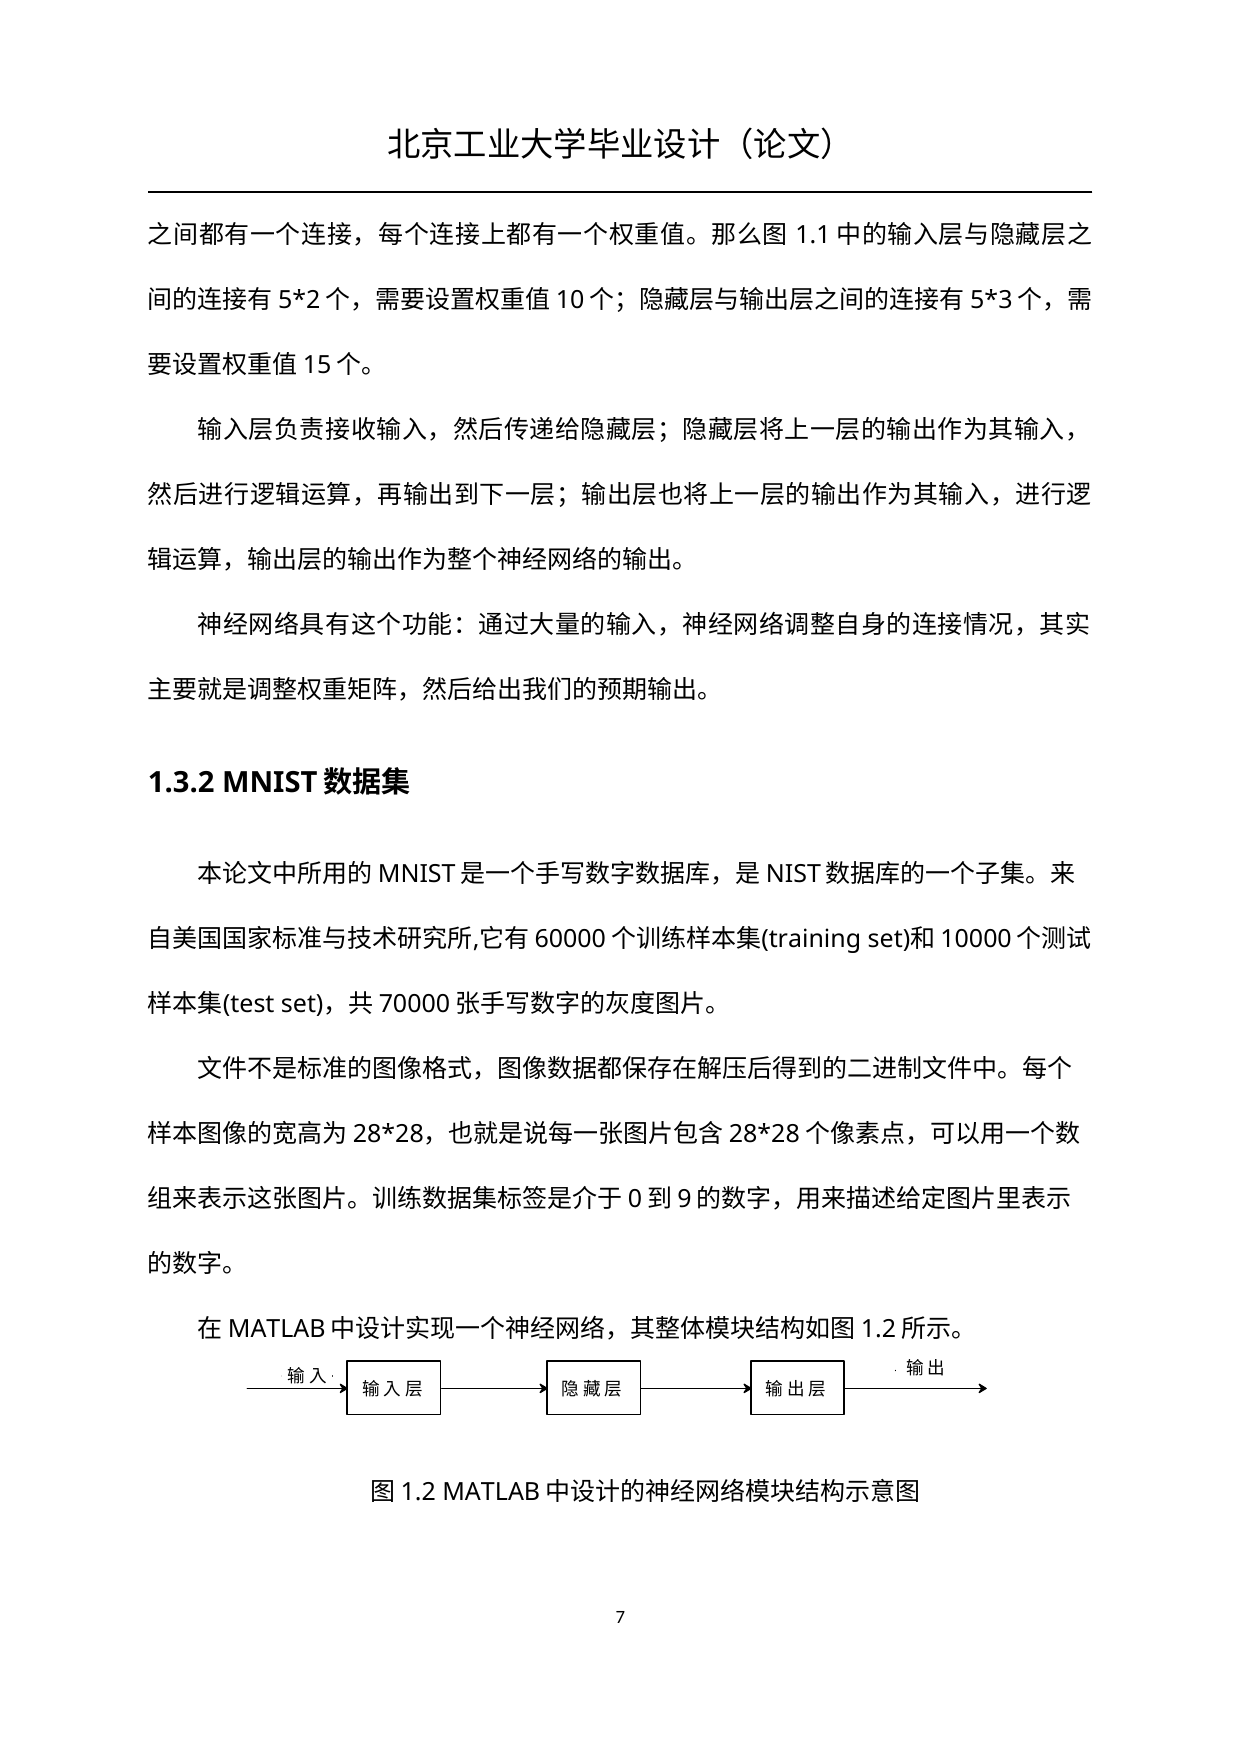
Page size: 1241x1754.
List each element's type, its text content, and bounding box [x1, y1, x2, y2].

text 输入层负责接收输入，然后传递给隐藏层；隐藏层将上一层的输出作为其输入，然后进行逻辑运算，再输出到下一层；输出层也将上一层的输出作为其输入，进行逻辑运算，输出层的输出作为整个神经网络的输出。 [148, 395, 1092, 590]
text 在MATLAB中设计实现一个神经网络，其整体模块结构如图1.2所示。 [148, 1294, 1092, 1359]
text 本论文中所用的MNIST是一个手写数字数据库，是NIST数据库的一个子集。来自美国国家标准与技术研究所,它有60000个训练样本集(training set)和10000个测试样本集(test set)，共70000张手写数字的灰度图片。 [148, 839, 1092, 1034]
subtitle 1.3.2 MNIST数据集 [148, 747, 1092, 812]
text 图1.2 MATLAB中设计的神经网络模块结构示意图 [148, 1359, 1092, 1522]
text 文件不是标准的图像格式，图像数据都保存在解压后得到的二进制文件中。每个样本图像的宽高为28*28，也就是说每一张图片包含28*28个像素点，可以用一个数组来表示这张图片。训练数据集标签是介于0到9的数字，用来描述给定图片里表示的数字。 [148, 1034, 1092, 1294]
text 神经网络具有这个功能：通过大量的输入，神经网络调整自身的连接情况，其实主要就是调整权重矩阵，然后给出我们的预期输出。 [148, 590, 1092, 720]
